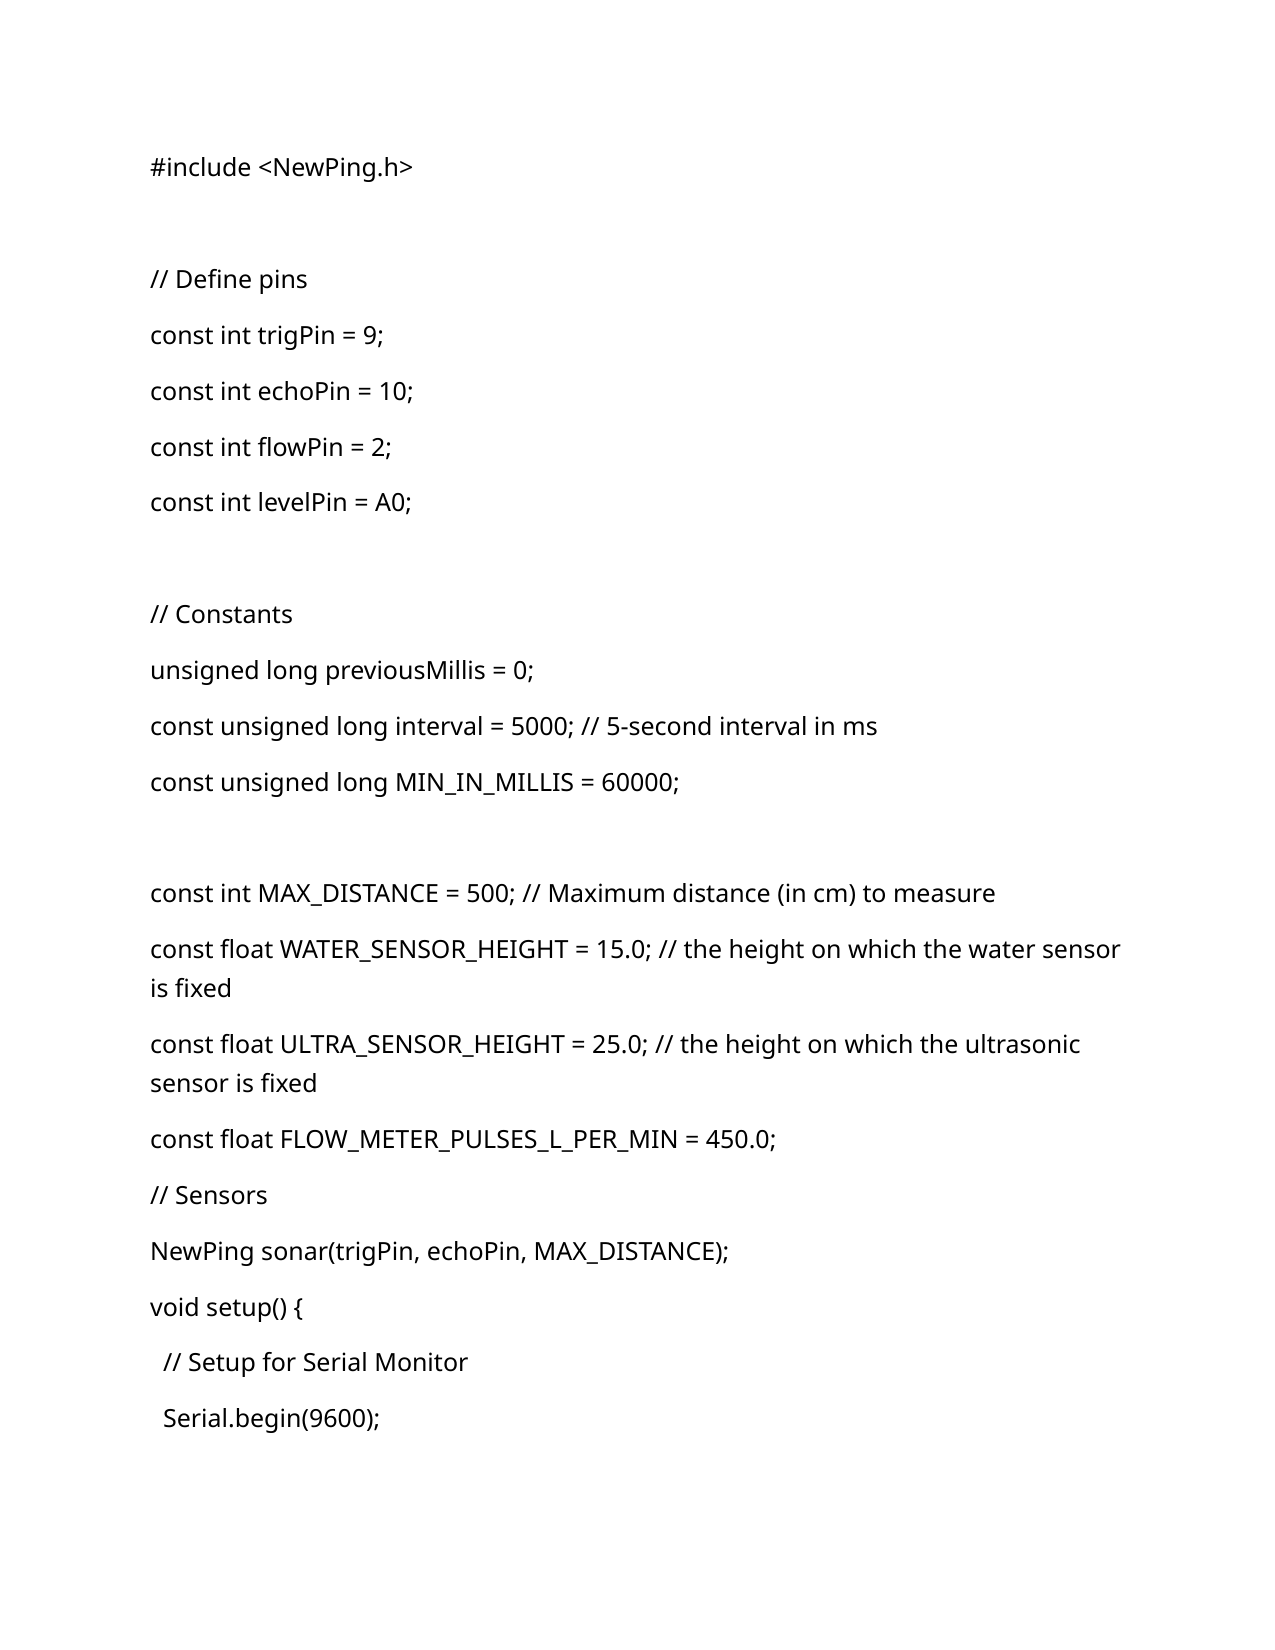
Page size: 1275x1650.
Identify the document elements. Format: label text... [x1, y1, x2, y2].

text const float ULTRA_SENSOR_HEIGHT = 25.0; // the height on which the ultrasonic sensor is fixed [150, 1027, 1125, 1100]
text const float WATER_SENSOR_HEIGHT = 15.0; // the height on which the water sensor is fixed [150, 932, 1125, 1005]
text const int flowPin = 2; [150, 429, 1125, 463]
text // Sensors [150, 1177, 1125, 1212]
text const int echoPin = 10; [150, 373, 1125, 407]
text #include <NewPing.h> [150, 150, 1125, 184]
text Serial.begin(9600); [150, 1401, 1125, 1435]
text const int levelPin = A0; [150, 485, 1125, 519]
text unsigned long previousMillis = 0; [150, 652, 1125, 687]
text const int MAX_DISTANCE = 500; // Maximum distance (in cm) to measure [150, 876, 1125, 910]
text void setup() { [150, 1289, 1125, 1323]
text const float FLOW_METER_PULSES_L_PER_MIN = 450.0; [150, 1122, 1125, 1156]
text const unsigned long MIN_IN_MILLIS = 60000; [150, 764, 1125, 798]
text // Setup for Serial Monitor [150, 1345, 1125, 1379]
text // Define pins [150, 262, 1125, 296]
text const int trigPin = 9; [150, 317, 1125, 352]
text NewPing sonar(trigPin, echoPin, MAX_DISTANCE); [150, 1233, 1125, 1267]
text const unsigned long interval = 5000; // 5-second interval in ms [150, 708, 1125, 742]
text // Constants [150, 597, 1125, 631]
